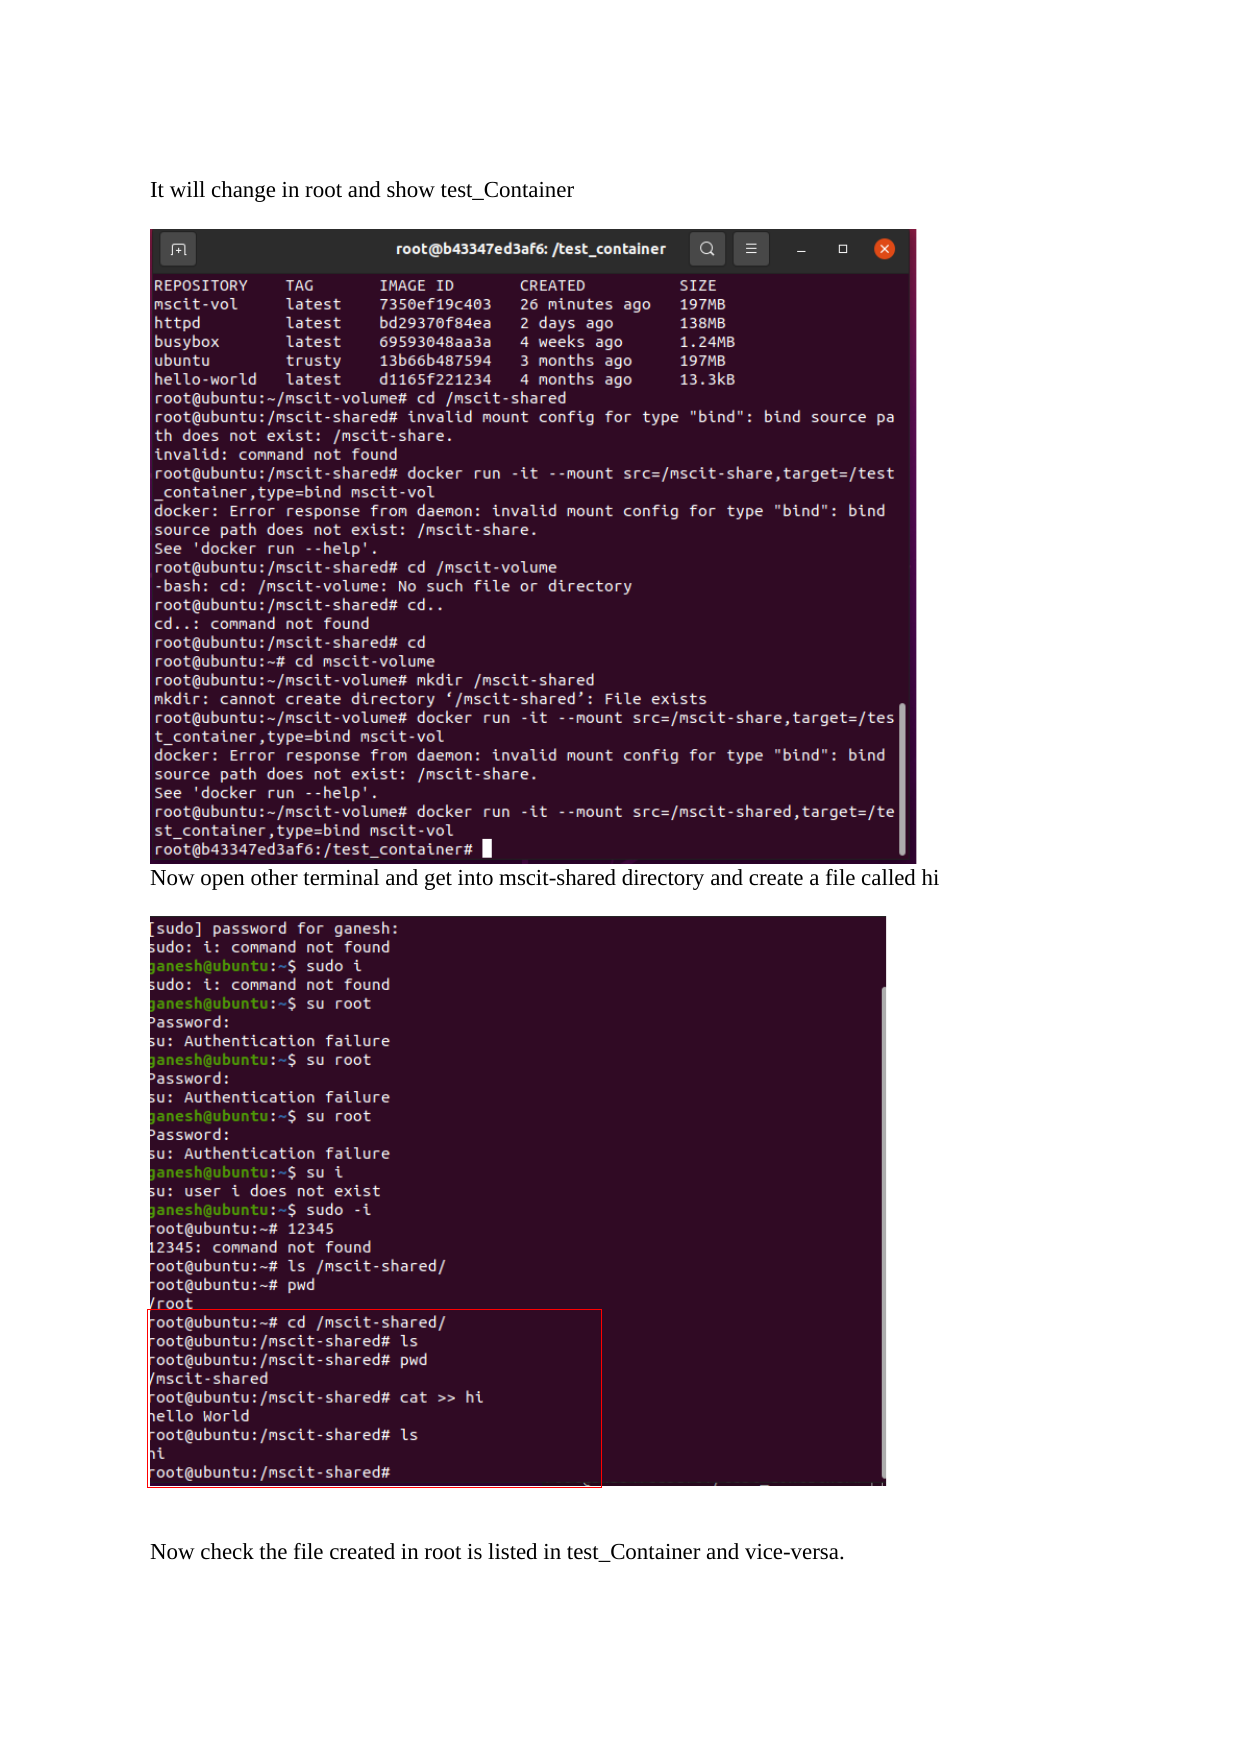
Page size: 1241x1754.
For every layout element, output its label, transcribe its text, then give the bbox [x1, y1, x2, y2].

picture [150, 916, 887, 1486]
text Now open other terminal and get into mscit-shared directory and create a file called hi [150, 864, 1090, 890]
picture [150, 229, 917, 864]
text It will change in root and show test_Container [150, 176, 1090, 203]
text Now check the file created in root is listed in test_Container and vice-versa. [150, 1538, 1090, 1564]
picture [150, 1310, 601, 1486]
